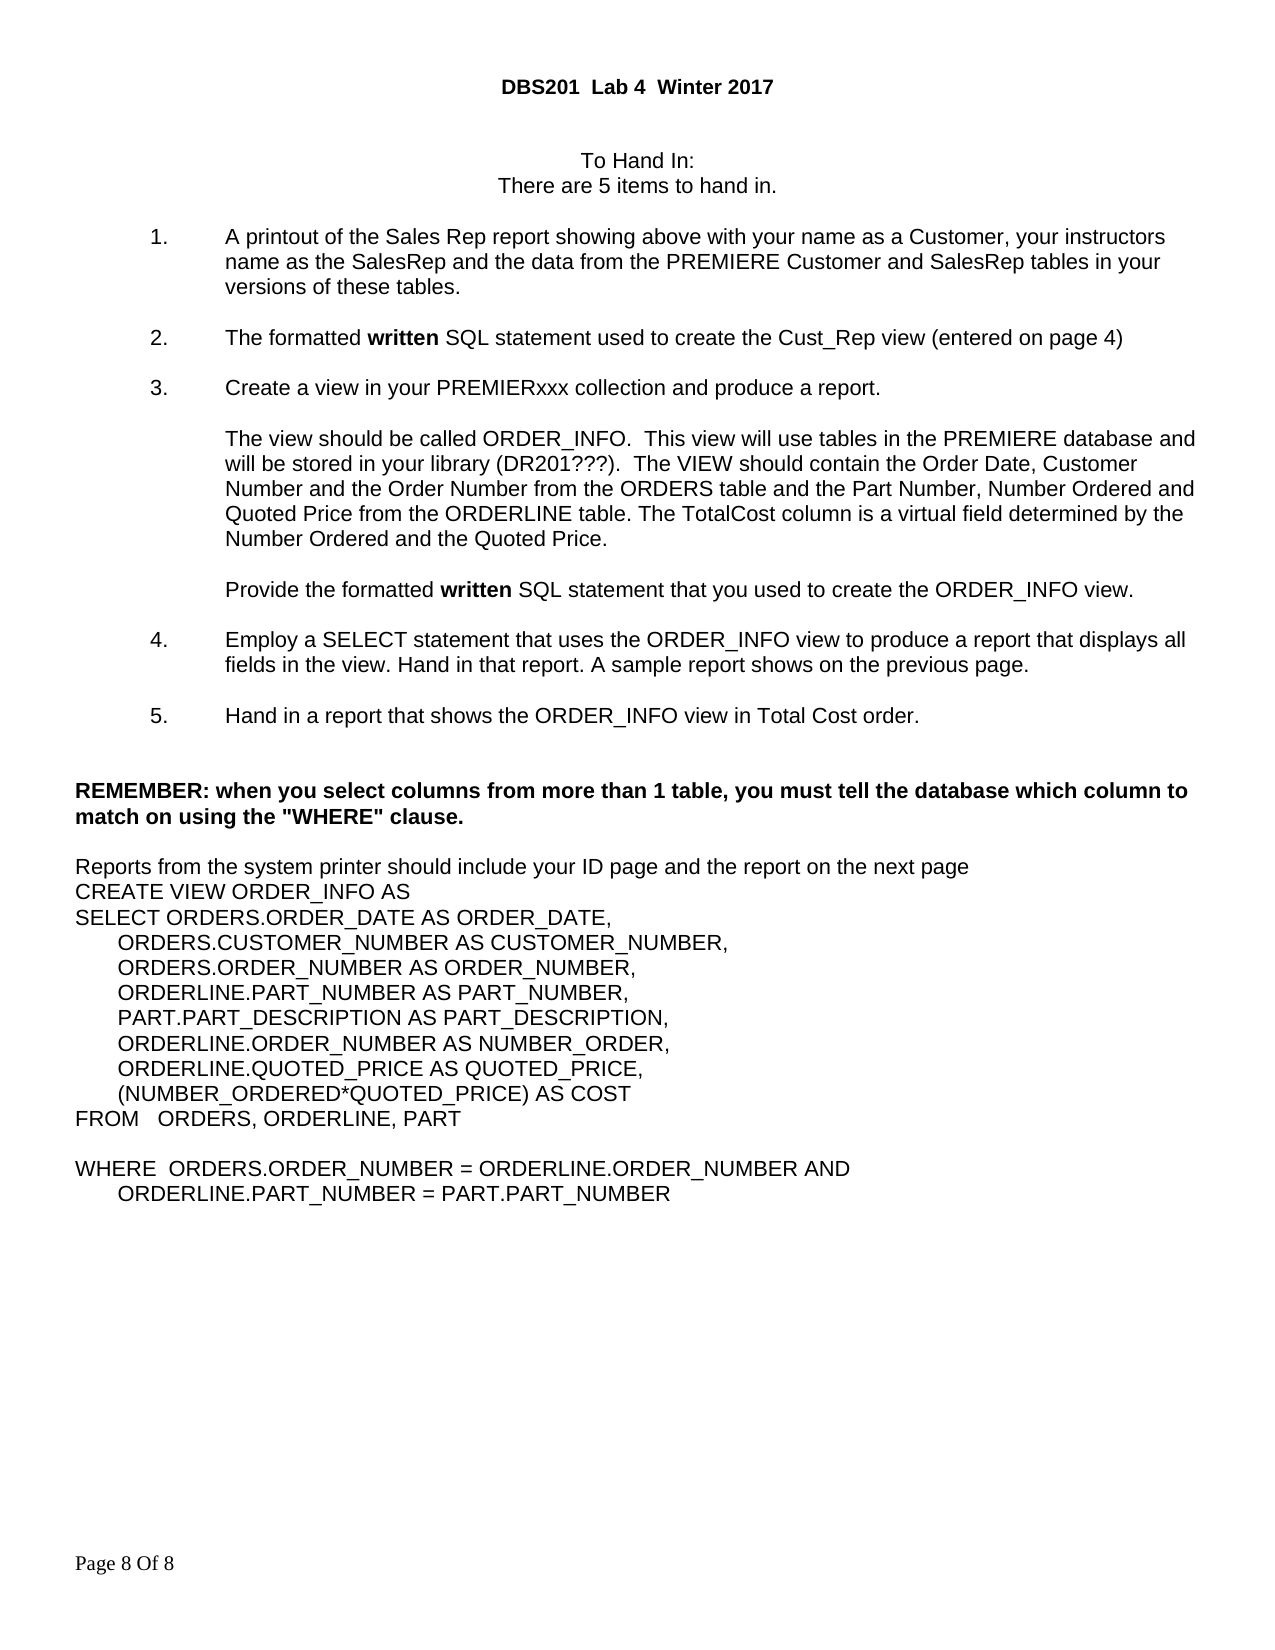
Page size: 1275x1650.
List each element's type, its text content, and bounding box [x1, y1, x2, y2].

text REMEMBER: when you select columns from more than 1 table, you must tell the database which column to match on using the "WHERE" clause. [75, 753, 1200, 829]
text 2. The formatted written SQL statement used to create the Cust_Rep view (entered on page 4) [150, 325, 1200, 350]
text ORDERLINE.PART_NUMBER = PART.PART_NUMBER [75, 1181, 1200, 1206]
text The view should be called ORDER_INFO. This view will use tables in the PREMIERE database and will be stored in your library (DR201???). The VIEW should contain the Order Date, Customer Number and the Order Number from the ORDERS table and the Part Number, Number Ordered and Quoted Price from the ORDERLINE table. The TotalCost column is a virtual field determined by the Number Ordered and the Quoted Price. [225, 426, 1200, 552]
text To Hand In: There are 5 items to hand in. [75, 148, 1200, 199]
text ORDERLINE.PART_NUMBER AS PART_NUMBER, [75, 980, 1200, 1005]
text SELECT ORDERS.ORDER_DATE AS ORDER_DATE, [75, 904, 1200, 930]
text ORDERS.ORDER_NUMBER AS ORDER_NUMBER, [75, 955, 1200, 980]
text ORDERLINE.ORDER_NUMBER AS NUMBER_ORDER, [75, 1031, 1200, 1056]
text 4. Employ a SELECT statement that uses the ORDER_INFO view to produce a report that displays all [75, 627, 1200, 652]
text PART.PART_DESCRIPTION AS PART_DESCRIPTION, [75, 1005, 1200, 1031]
text Reports from the system printer should include your ID page and the report on the next page [75, 854, 1200, 879]
text Provide the formatted written SQL statement that you used to create the ORDER_INFO view. [225, 577, 1200, 602]
text CREATE VIEW ORDER_INFO AS [75, 879, 1200, 904]
text FROM ORDERS, ORDERLINE, PART [75, 1106, 1200, 1131]
text 3. Create a view in your PREMIERxxx collection and produce a report. [150, 375, 1200, 400]
text ORDERS.CUSTOMER_NUMBER AS CUSTOMER_NUMBER, [75, 930, 1200, 955]
text ORDERLINE.QUOTED_PRICE AS QUOTED_PRICE, [75, 1056, 1200, 1081]
text WHERE ORDERS.ORDER_NUMBER = ORDERLINE.ORDER_NUMBER AND [75, 1155, 1200, 1181]
text (NUMBER_ORDERED*QUOTED_PRICE) AS COST [75, 1081, 1200, 1106]
text 1. A printout of the Sales Rep report showing above with your name as a Customer, your instructors name as the SalesRep and the data from the PREMIERE Customer and SalesRep tables in your versions of these tables. [150, 224, 1200, 299]
text 5. Hand in a report that shows the ORDER_INFO view in Total Cost order. [75, 703, 1200, 728]
text fields in the view. Hand in that report. A sample report shows on the previous page. [225, 652, 1200, 678]
